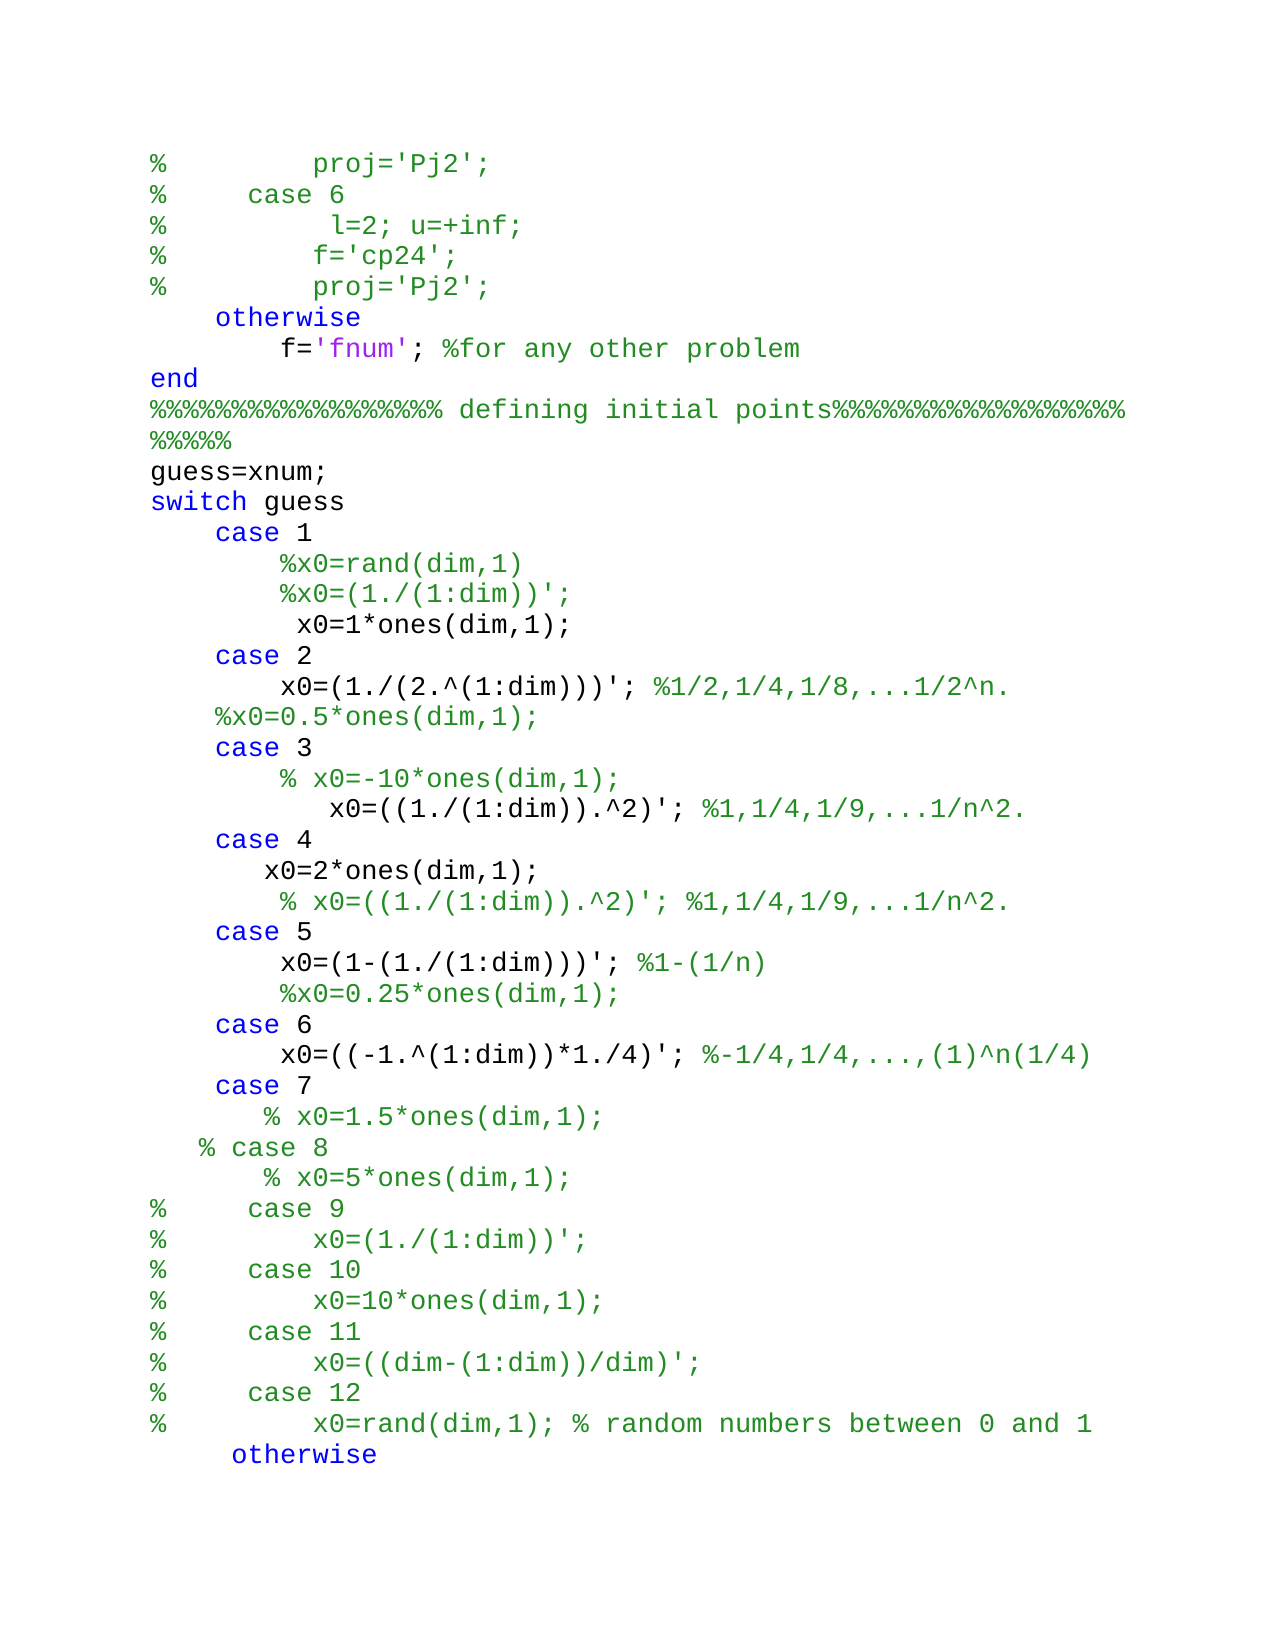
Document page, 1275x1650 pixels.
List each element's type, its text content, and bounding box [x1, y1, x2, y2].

text x0=1*ones(dim,1); [150, 611, 1125, 642]
text % x0=(1./(1:dim))'; [150, 1226, 1125, 1256]
text x0=(1-(1./(1:dim)))'; %1-(1/n) [150, 949, 1125, 980]
text %x0=(1./(1:dim))'; [150, 580, 1125, 611]
text %%%%%%%%%%%%%%%%%% defining initial points%%%%%%%%%%%%%%%%%%%%%%% [150, 396, 1125, 457]
text % x0=((dim-(1:dim))/dim)'; [150, 1348, 1125, 1379]
text % case 11 [150, 1318, 1125, 1348]
text % f='cp24'; [150, 242, 1125, 273]
text % l=2; u=+inf; [150, 211, 1125, 242]
text case 5 [150, 918, 1125, 949]
text % x0=1.5*ones(dim,1); [150, 1103, 1125, 1133]
text % case 6 [150, 181, 1125, 211]
text % x0=-10*ones(dim,1); [150, 764, 1125, 795]
text case 7 [150, 1072, 1125, 1103]
text switch guess [150, 488, 1125, 519]
text guess=xnum; [150, 457, 1125, 488]
text case 1 [150, 519, 1125, 549]
text f='fnum'; %for any other problem [150, 334, 1125, 365]
text case 4 [150, 826, 1125, 857]
text % x0=5*ones(dim,1); [150, 1164, 1125, 1195]
text case 2 [150, 642, 1125, 672]
text case 6 [150, 1010, 1125, 1041]
text % x0=10*ones(dim,1); [150, 1287, 1125, 1318]
text % proj='Pj2'; [150, 273, 1125, 304]
text x0=(1./(2.^(1:dim)))'; %1/2,1/4,1/8,...1/2^n. [150, 672, 1125, 703]
text % x0=rand(dim,1); % random numbers between 0 and 1 [150, 1410, 1125, 1441]
text x0=((-1.^(1:dim))*1./4)'; %-1/4,1/4,...,(1)^n(1/4) [150, 1041, 1125, 1072]
text % case 8 [150, 1133, 1125, 1164]
text % proj='Pj2'; [150, 150, 1125, 181]
text %x0=0.5*ones(dim,1); [150, 703, 1125, 734]
text %x0=rand(dim,1) [150, 549, 1125, 580]
text otherwise [150, 304, 1125, 334]
text % case 9 [150, 1195, 1125, 1226]
text x0=2*ones(dim,1); [150, 857, 1125, 887]
text %x0=0.25*ones(dim,1); [150, 980, 1125, 1010]
text % case 12 [150, 1379, 1125, 1410]
text x0=((1./(1:dim)).^2)'; %1,1/4,1/9,...1/n^2. [150, 795, 1125, 826]
text end [150, 365, 1125, 396]
text % case 10 [150, 1256, 1125, 1287]
text % x0=((1./(1:dim)).^2)'; %1,1/4,1/9,...1/n^2. [150, 887, 1125, 918]
text case 3 [150, 734, 1125, 764]
text otherwise [150, 1441, 1125, 1471]
